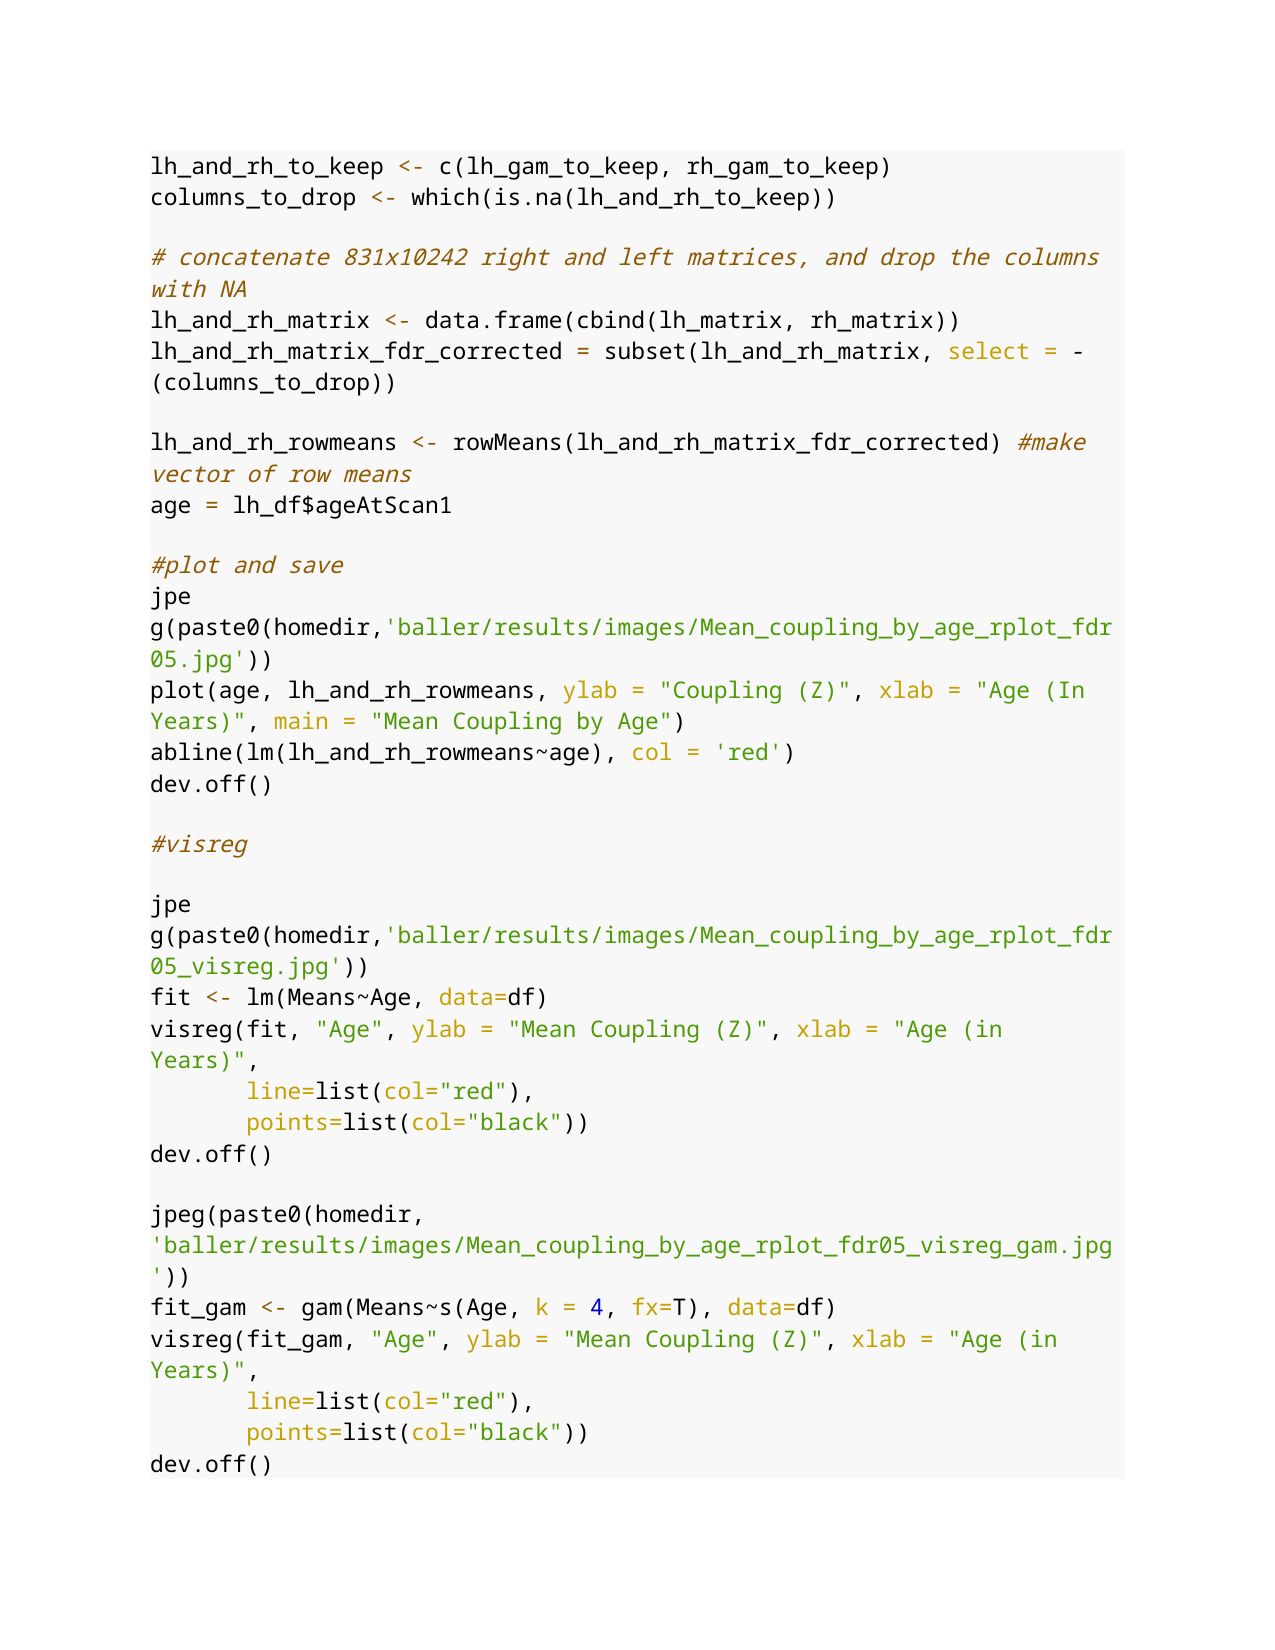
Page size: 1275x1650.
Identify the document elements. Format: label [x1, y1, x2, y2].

text [150, 150, 1125, 1479]
